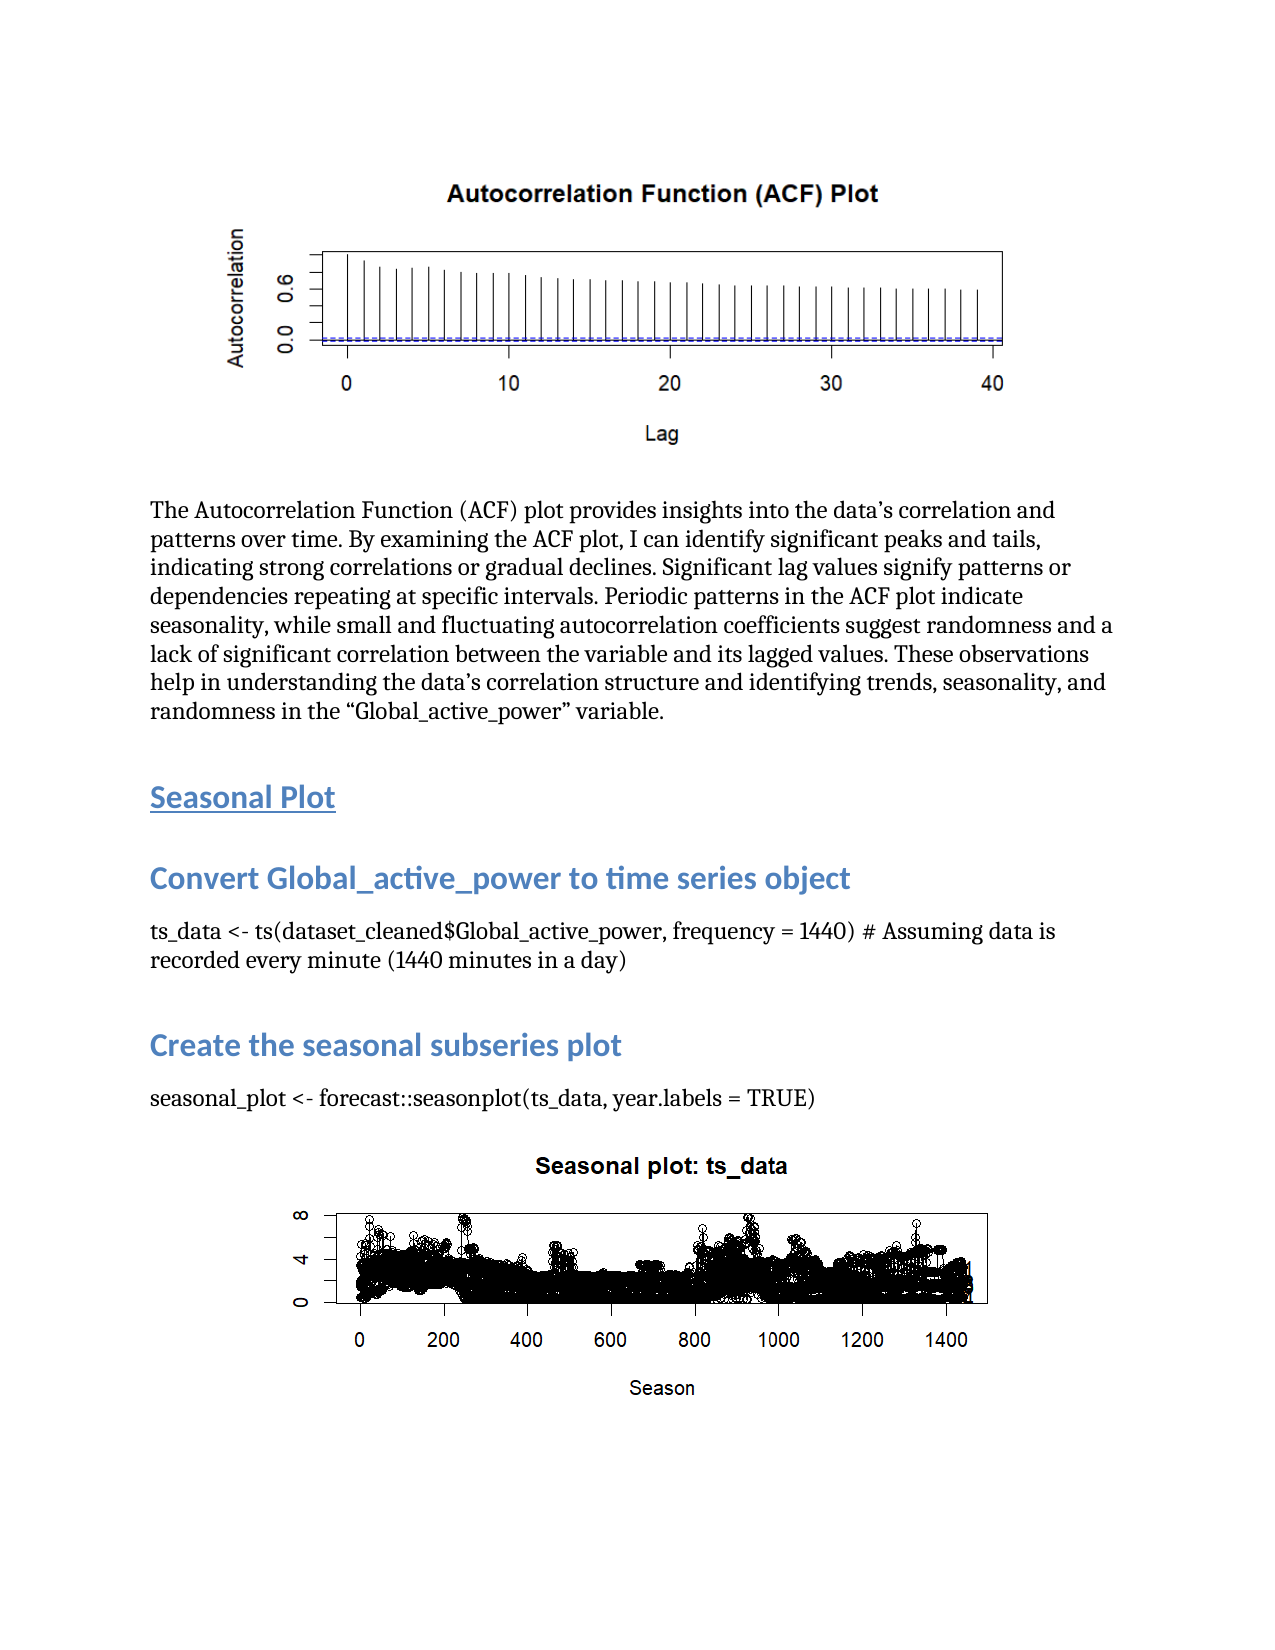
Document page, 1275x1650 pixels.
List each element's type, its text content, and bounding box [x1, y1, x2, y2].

picture [238, 1131, 1037, 1425]
text ts_data <- ts(dataset_cleaned$Global_active_power, frequency = 1440) # Assuming data is recorded every minute (1440 minutes in a day) [150, 917, 1125, 974]
text The Autocorrelation Function (ACF) plot provides insights into the data’s correlation and patterns over time. By examining the ACF plot, I can identify significant peaks and tails, indicating strong correlations or gradual declines. Significant lag values signify patterns or dependencies repeating at specific intervals. Periodic patterns in the ACF plot indicate seasonality, while small and fluctuating autocorrelation coefficients suggest randomness and a lack of significant correlation between the variable and its lagged values. These observations help in understanding the data’s correlation structure and identifying trends, seasonality, and randomness in the “Global_active_power” variable. [150, 496, 1125, 726]
subtitle Create the seasonal subseries plot [150, 1024, 1125, 1065]
subtitle Seasonal Plot Convert Global_active_power to time series object [150, 776, 1125, 898]
text seasonal_plot <- forecast::seasonplot(ts_data, year.labels = TRUE) [150, 1084, 1125, 1112]
picture [220, 150, 1055, 476]
